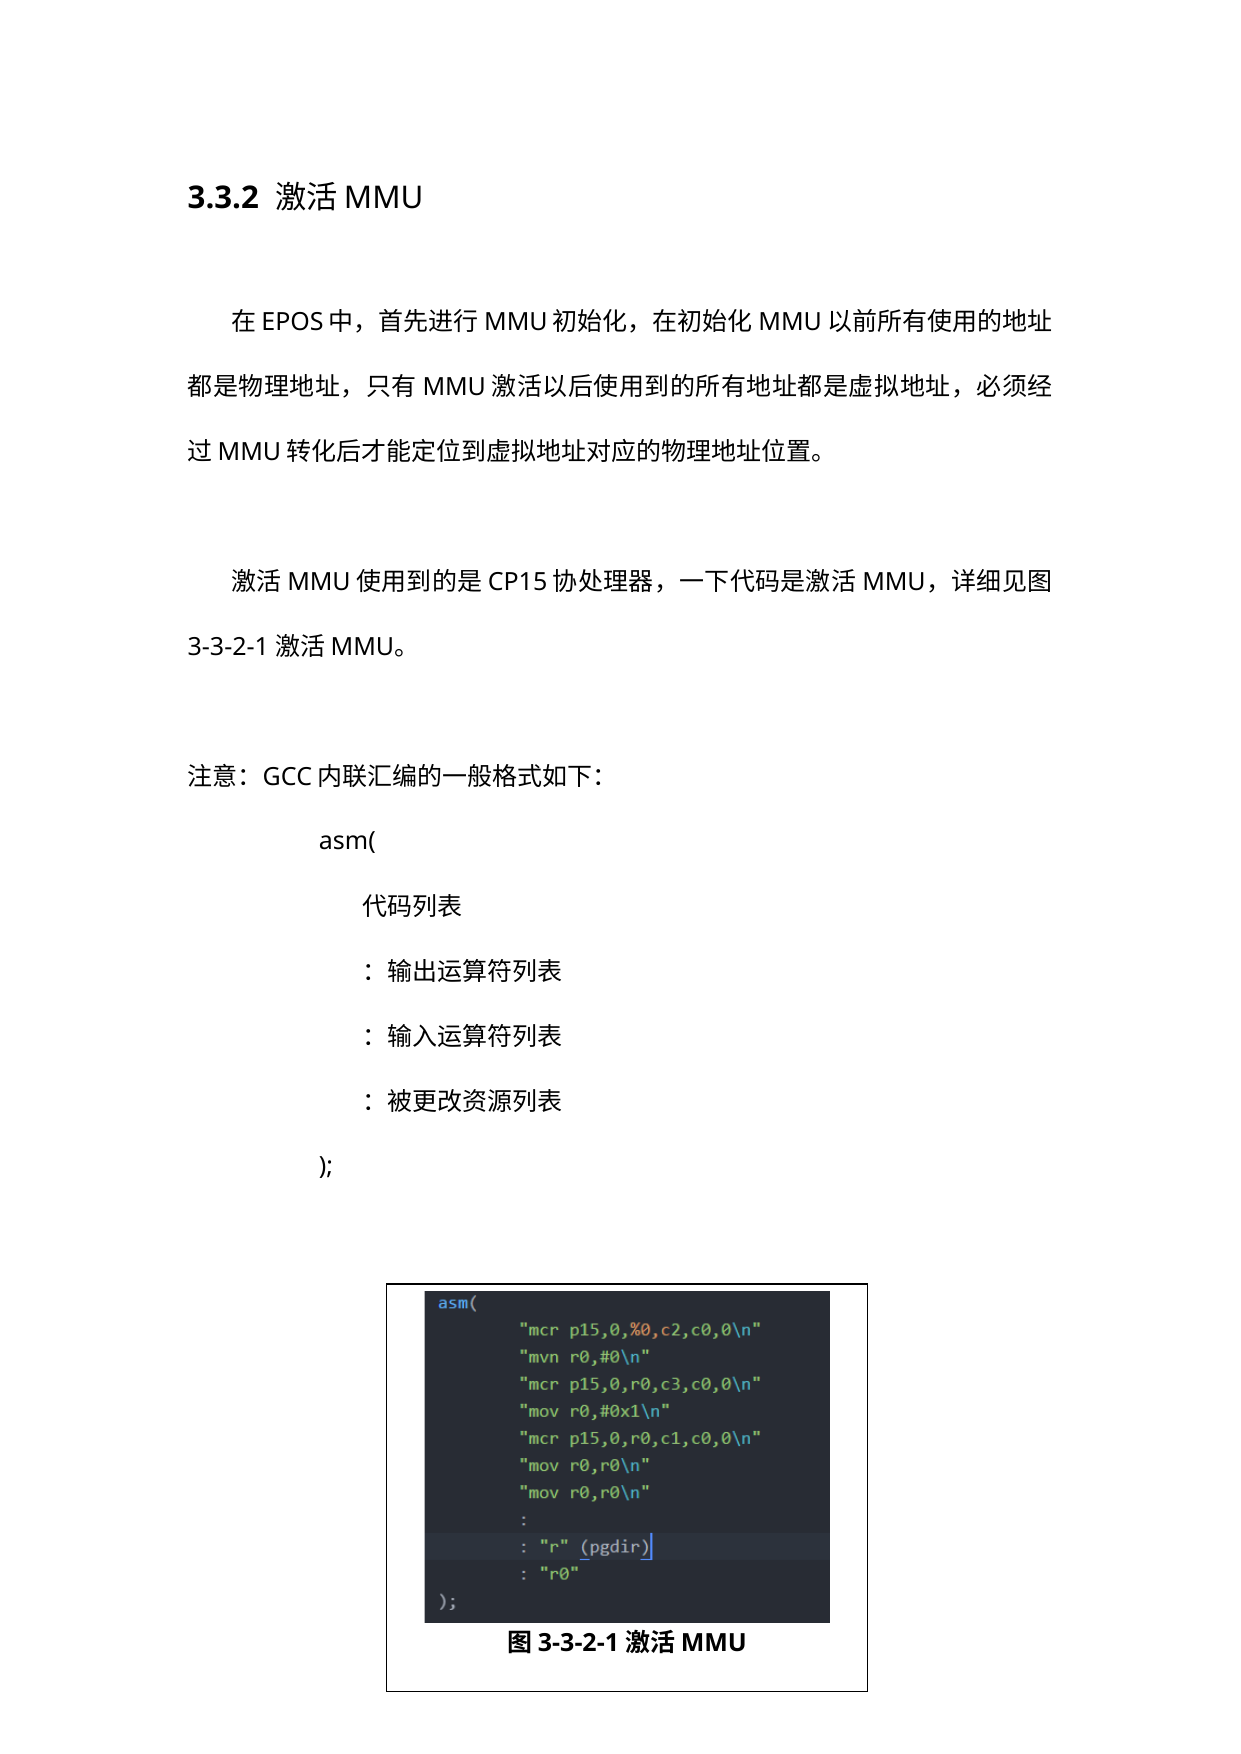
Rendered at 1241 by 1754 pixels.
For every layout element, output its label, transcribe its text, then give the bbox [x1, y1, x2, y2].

text 代码列表 [319, 872, 1053, 937]
text 注意：GCC内联汇编的一般格式如下： [187, 742, 1053, 807]
text ：被更改资源列表 [319, 1067, 1053, 1132]
picture [424, 1291, 830, 1623]
text 激活MMU使用到的是CP15协处理器，一下代码是激活MMU，详细见图3-3-2-1 激活MMU。 [187, 547, 1053, 677]
text ); [319, 1132, 1053, 1197]
text ：输入运算符列表 [319, 1002, 1053, 1067]
text asm( [319, 807, 1053, 872]
subtitle 激活MMU [187, 162, 1053, 227]
text 在EPOS中，首先进行MMU初始化，在初始化MMU以前所有使用的地址都是物理地址，只有MMU激活以后使用到的所有地址都是虚拟地址，必须经过MMU转化后才能定位到虚拟地址对应的物理地址位置。 [187, 287, 1053, 482]
text ：输出运算符列表 [319, 937, 1053, 1002]
